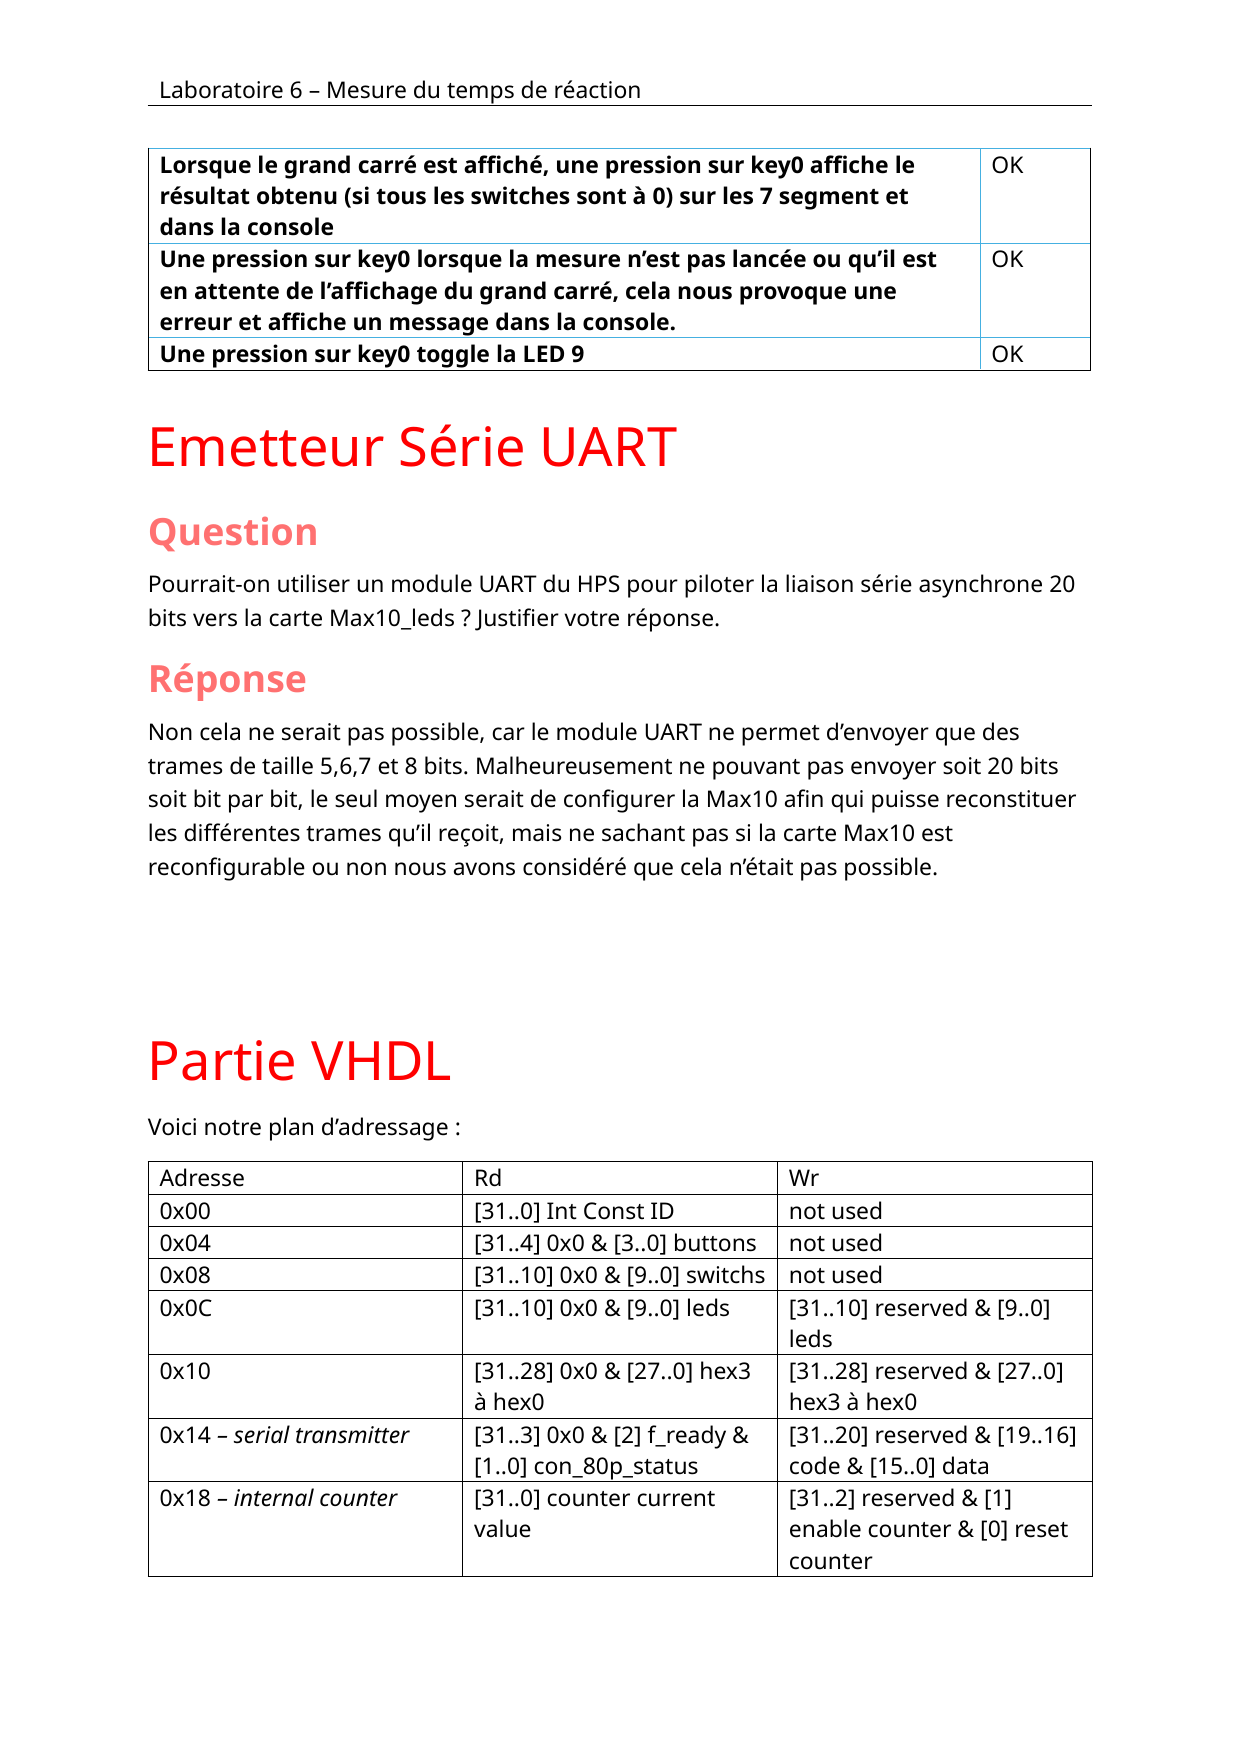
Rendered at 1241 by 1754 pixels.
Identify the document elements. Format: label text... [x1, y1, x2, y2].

table_cell not used [778, 1259, 1092, 1290]
table_cell 0x14 – serial transmitter [149, 1419, 462, 1481]
table_cell [31..4] 0x0 & [3..0] buttons [463, 1227, 777, 1258]
table_header Wr [778, 1162, 1092, 1193]
table_cell 0x04 [149, 1227, 462, 1258]
table_cell [31..28] reserved & [27..0] hex3 à hex0 [778, 1355, 1092, 1417]
table_cell Une pression sur key0 toggle la LED 9 [149, 338, 980, 369]
text Voici notre plan d’adressage : [148, 1111, 1093, 1142]
table_header Adresse [149, 1162, 462, 1193]
table_cell [31..3] 0x0 & [2] f_ready & [1..0] con_80p_status [463, 1419, 777, 1481]
table_cell Une pression sur key0 lorsque la mesure n’est pas lancée ou qu’il est en attente de l’affichage du grand carré, cela nous provoque une erreur et affiche un message dans la console. [149, 244, 980, 337]
table_cell not used [778, 1195, 1092, 1226]
table_cell [31..2] reserved & [1] enable counter & [0] reset counter [778, 1482, 1092, 1576]
table_cell 0x08 [149, 1259, 462, 1290]
table_cell not used [778, 1227, 1092, 1258]
text Pourrait-on utiliser un module UART du HPS pour piloter la liaison série asynchrone 20 bits vers la carte Max10_leds ? Justifier votre réponse. [148, 568, 1093, 633]
subtitle Réponse [148, 652, 1093, 703]
table_cell Lorsque le grand carré est affiché, une pression sur key0 affiche le résultat obtenu (si tous les switches sont à 0) sur les 7 segment et dans la console [149, 149, 980, 242]
subtitle Partie VHDL [148, 1023, 1093, 1097]
subtitle Emetteur Série UART [148, 408, 1093, 482]
table_cell 0x00 [149, 1195, 462, 1226]
table_cell 0x18 – internal counter [149, 1482, 462, 1576]
table_cell [31..10] reserved & [9..0] leds [778, 1291, 1092, 1354]
table_cell [31..10] 0x0 & [9..0] switchs [463, 1259, 777, 1290]
table_cell 0x10 [149, 1355, 462, 1417]
table_cell [31..28] 0x0 & [27..0] hex3 à hex0 [463, 1355, 777, 1417]
text Non cela ne serait pas possible, car le module UART ne permet d’envoyer que des trames de taille 5,6,7 et 8 bits. Malheureusement ne pouvant pas envoyer soit 20 bits soit bit par bit, le seul moyen serait de configurer la Max10 afin qui puisse reconstituer les différentes trames qu’il reçoit, mais ne sachant pas si la carte Max10 est reconfigurable ou non nous avons considéré que cela n’était pas possible. [148, 716, 1093, 882]
table_header Rd [463, 1162, 777, 1193]
table_cell 0x0C [149, 1291, 462, 1354]
table_cell [31..0] Int Const ID [463, 1195, 777, 1226]
table_cell OK [981, 244, 1090, 337]
subtitle Question [148, 505, 1093, 556]
table_cell [31..20] reserved & [19..16] code & [15..0] data [778, 1419, 1092, 1481]
table_cell OK [981, 149, 1090, 242]
table_cell [31..10] 0x0 & [9..0] leds [463, 1291, 777, 1354]
table_cell [31..0] counter current value [463, 1482, 777, 1576]
table_cell OK [981, 338, 1090, 369]
